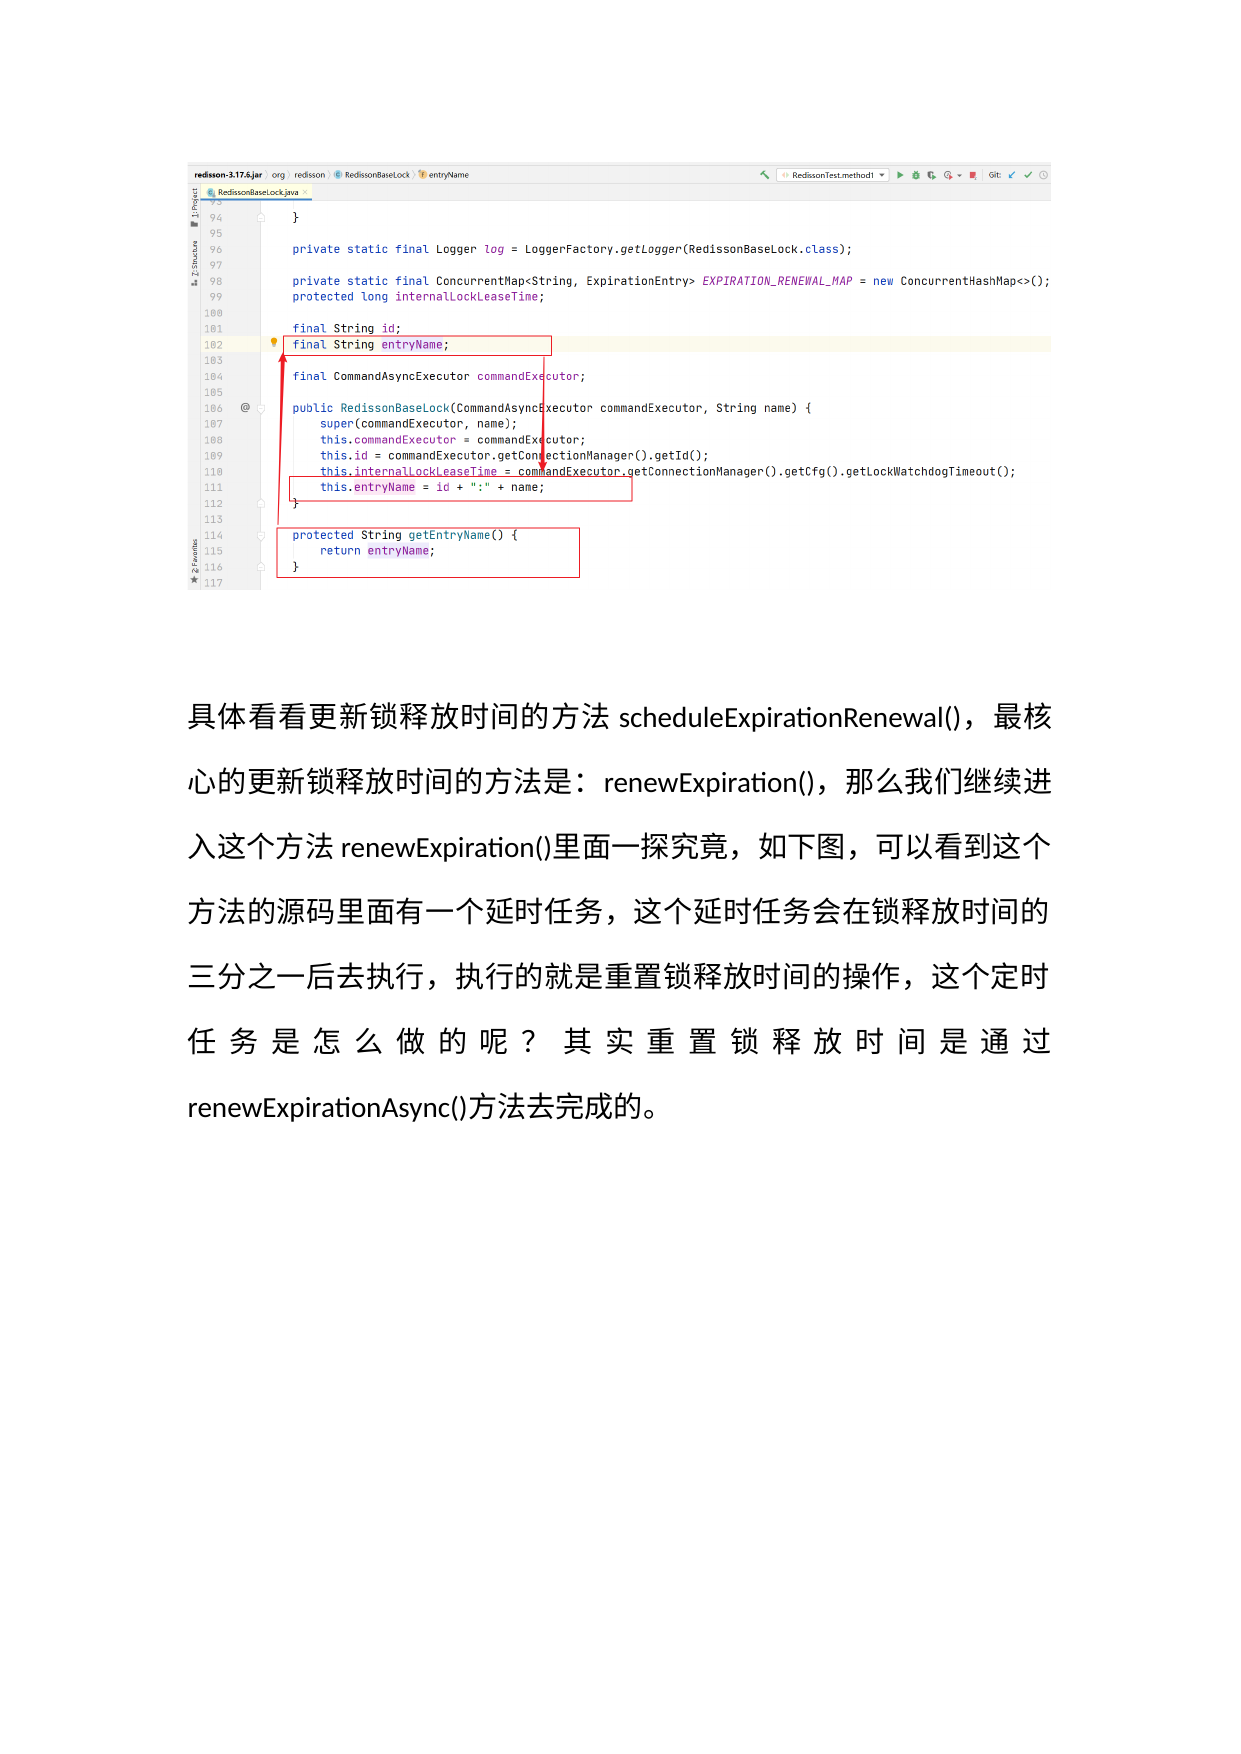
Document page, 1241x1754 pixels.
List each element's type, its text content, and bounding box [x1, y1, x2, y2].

picture [187, 162, 1051, 590]
text 具体看看更新锁释放时间的方法scheduleExpirationRenewal()，最核心的更新锁释放时间的方法是：renewExpiration()，那么我们继续进入这个方法renewExpiration()里面一探究竟，如下图，可以看到这个方法的源码里面有一个延时任务，这个延时任务会在锁释放时间的三分之一后去执行，执行的就是重置锁释放时间的操作，这个定时任务是怎么做的呢？其实重置锁释放时间是通过renewExpirationAsync()方法去完成的。 [187, 682, 1053, 1137]
